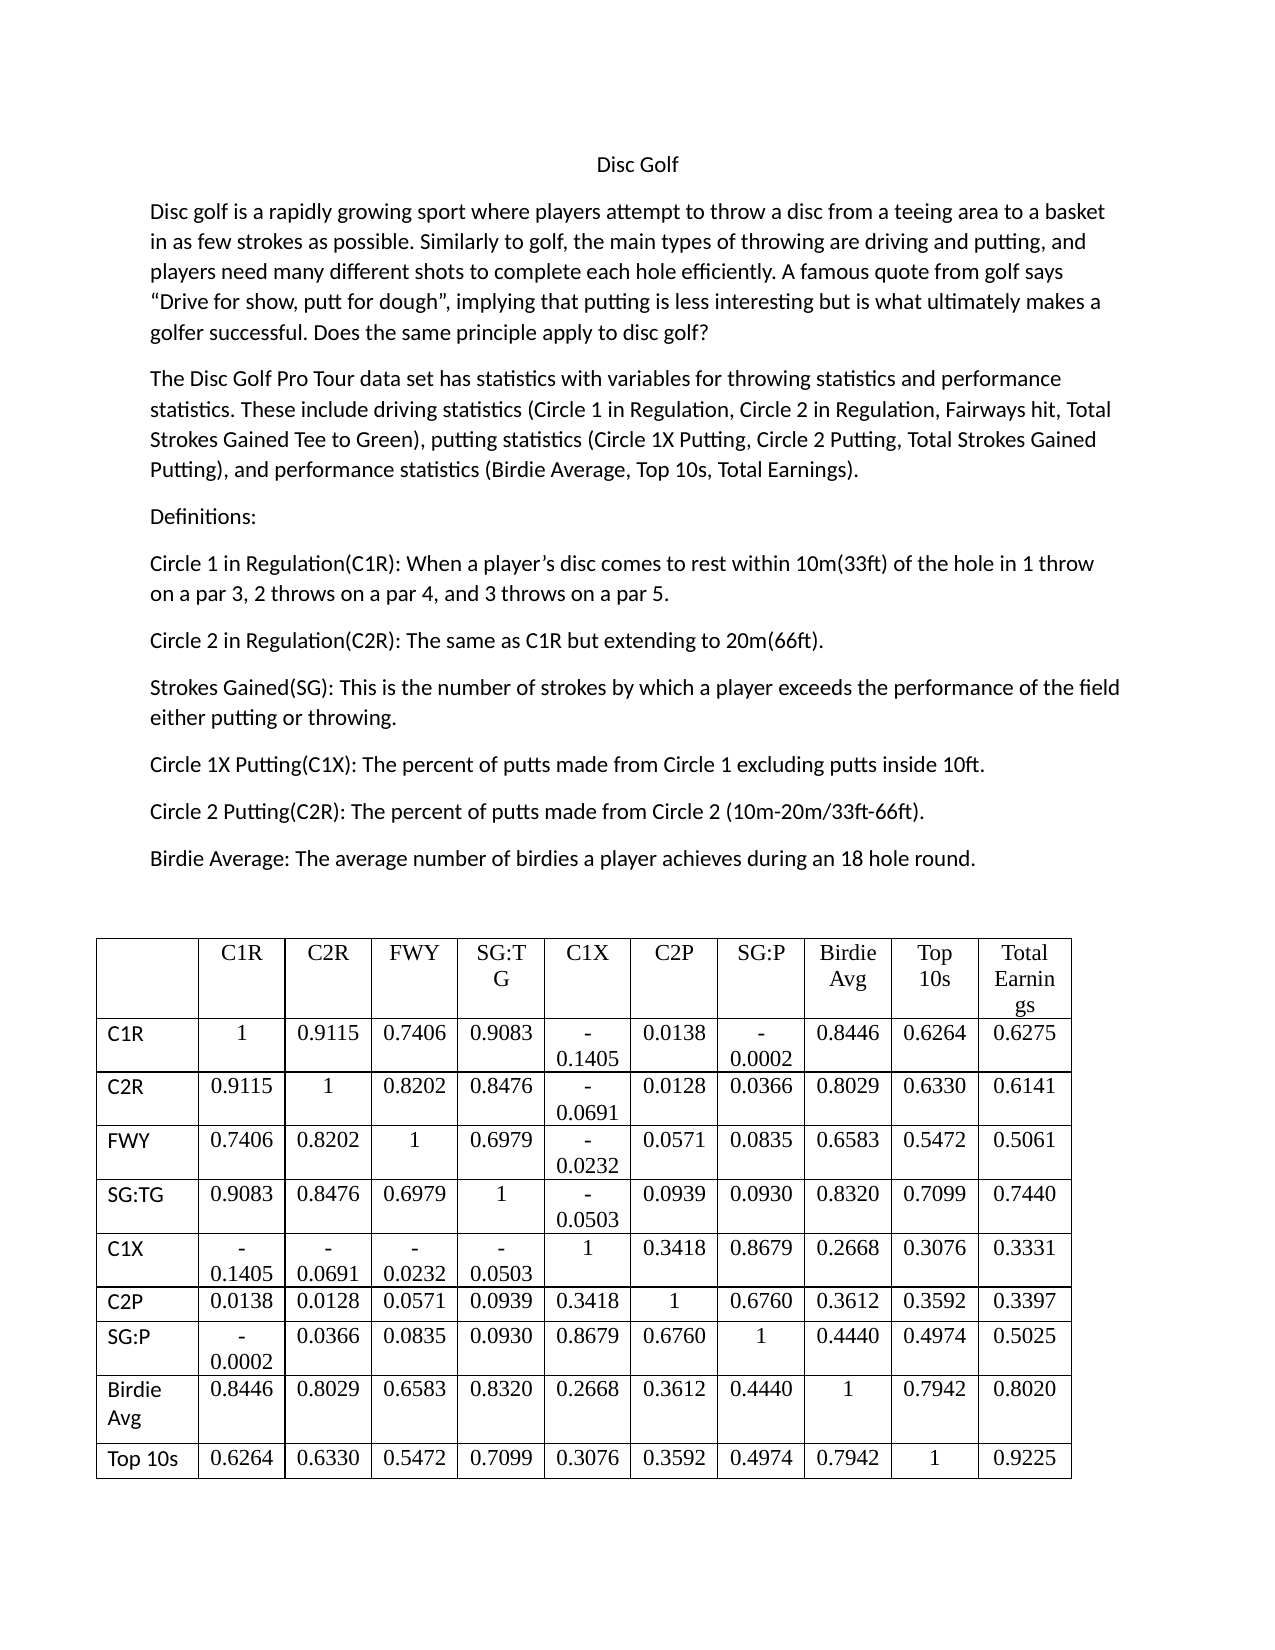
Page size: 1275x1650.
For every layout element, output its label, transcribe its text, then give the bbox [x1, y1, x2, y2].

table_cell -0.0232 [372, 1234, 457, 1286]
table_cell 0.6141 [979, 1073, 1071, 1125]
text Circle 1X Putting(C1X): The percent of putts made from Circle 1 excluding putts inside 10ft. [150, 750, 1125, 778]
table_cell 0.3418 [545, 1288, 630, 1321]
table_cell -0.1405 [545, 1019, 630, 1071]
table_cell FWY [97, 1126, 198, 1179]
table_cell 0.7099 [892, 1180, 978, 1233]
text Strokes Gained(SG): This is the number of strokes by which a player exceeds the performance of the field either putting or throwing. [150, 673, 1125, 731]
table_cell 0.6330 [892, 1073, 978, 1125]
table_cell 0.7406 [199, 1126, 284, 1179]
table_cell 0.4974 [892, 1322, 978, 1374]
table_cell 0.6760 [631, 1322, 717, 1374]
table_cell 0.3592 [631, 1444, 717, 1478]
table_cell 1 [892, 1444, 978, 1478]
table_cell 0.8679 [545, 1322, 630, 1374]
table_cell 0.0939 [631, 1180, 717, 1233]
table_cell 0.8320 [458, 1376, 544, 1443]
table_header SG:P [718, 939, 804, 1018]
table_cell 0.0930 [458, 1322, 544, 1374]
table_cell 0.0571 [372, 1288, 457, 1321]
table_cell 0.8476 [458, 1073, 544, 1125]
table_cell -0.0691 [545, 1073, 630, 1125]
table_cell 0.3612 [631, 1376, 717, 1443]
table_cell -0.0691 [286, 1234, 371, 1286]
table_cell 0.5061 [979, 1126, 1071, 1179]
table_header C1R [199, 939, 284, 1018]
table_cell 0.6264 [892, 1019, 978, 1071]
table_cell 0.7406 [372, 1019, 457, 1071]
table_cell 0.9083 [199, 1180, 284, 1233]
table_cell 0.5025 [979, 1322, 1071, 1374]
text Definitions: [150, 502, 1125, 530]
table_cell 0.7942 [892, 1376, 978, 1443]
table_cell 0.8320 [805, 1180, 891, 1233]
table_cell 0.4974 [718, 1444, 804, 1478]
table_header C2R [286, 939, 371, 1018]
table_cell -0.0503 [458, 1234, 544, 1286]
table_cell 0.8446 [805, 1019, 891, 1071]
table_cell 0.6275 [979, 1019, 1071, 1071]
table_header SG:TG [458, 939, 544, 1018]
table_cell 1 [805, 1376, 891, 1443]
table_cell 0.0128 [286, 1288, 371, 1321]
table_cell -0.1405 [199, 1234, 284, 1286]
text Disc Golf [150, 150, 1125, 178]
table_cell 0.8446 [199, 1376, 284, 1443]
table_cell 0.8679 [718, 1234, 804, 1286]
table_cell 0.6979 [372, 1180, 457, 1233]
table_cell -0.0503 [545, 1180, 630, 1233]
table_cell 1 [545, 1234, 630, 1286]
table_cell 0.0939 [458, 1288, 544, 1321]
table_cell 0.0128 [631, 1073, 717, 1125]
table_cell 0.3397 [979, 1288, 1071, 1321]
table_cell 0.9083 [458, 1019, 544, 1071]
table_cell C2P [97, 1288, 198, 1321]
table_cell 0.3418 [631, 1234, 717, 1286]
table_cell 0.5472 [372, 1444, 457, 1478]
table_cell 1 [458, 1180, 544, 1233]
table_cell 0.3331 [979, 1234, 1071, 1286]
table_cell 0.2668 [545, 1376, 630, 1443]
table_cell 0.0366 [286, 1322, 371, 1374]
table_cell 0.6760 [718, 1288, 804, 1321]
table_cell 1 [372, 1126, 457, 1179]
table_cell 1 [199, 1019, 284, 1071]
table_cell 0.3592 [892, 1288, 978, 1321]
table_cell 0.8029 [286, 1376, 371, 1443]
table_cell 0.0835 [372, 1322, 457, 1374]
table_cell 0.3612 [805, 1288, 891, 1321]
table_header FWY [372, 939, 457, 1018]
table_cell 0.7440 [979, 1180, 1071, 1233]
table_cell SG:P [97, 1322, 198, 1374]
table_cell 0.0835 [718, 1126, 804, 1179]
text Circle 2 in Regulation(C2R): The same as C1R but extending to 20m(66ft). [150, 626, 1125, 654]
table_cell 0.9225 [979, 1444, 1071, 1478]
table_cell 0.8029 [805, 1073, 891, 1125]
table_cell 0.0138 [631, 1019, 717, 1071]
table_cell 0.8476 [286, 1180, 371, 1233]
text Circle 2 Putting(C2R): The percent of putts made from Circle 2 (10m-20m/33ft-66ft). [150, 797, 1125, 825]
table_cell 1 [286, 1073, 371, 1125]
table_header C1X [545, 939, 630, 1018]
text Birdie Average: The average number of birdies a player achieves during an 18 hole round. [150, 844, 1125, 872]
table_cell 0.2668 [805, 1234, 891, 1286]
table_cell 1 [718, 1322, 804, 1374]
table_cell C1X [97, 1234, 198, 1286]
table_cell 0.6264 [199, 1444, 284, 1478]
table_cell C2R [97, 1073, 198, 1125]
table_cell 0.6583 [372, 1376, 457, 1443]
table_cell -0.0232 [545, 1126, 630, 1179]
table_cell 0.9115 [286, 1019, 371, 1071]
table_cell 0.0571 [631, 1126, 717, 1179]
table_cell 0.0138 [199, 1288, 284, 1321]
table_cell SG:TG [97, 1180, 198, 1233]
table_cell C1R [97, 1019, 198, 1071]
table_cell 0.6583 [805, 1126, 891, 1179]
table_header Birdie Avg [805, 939, 891, 1018]
table_cell 0.0366 [718, 1073, 804, 1125]
table_cell 0.6330 [286, 1444, 371, 1478]
text Disc golf is a rapidly growing sport where players attempt to throw a disc from a teeing area to a basket in as few strokes as possible. Similarly to golf, the main types of throwing are driving and putting, and players need many different shots to complete each hole efficiently. A famous quote from golf says “Drive for show, putt for dough”, implying that putting is less interesting but is what ultimately makes a golfer successful. Does the same principle apply to disc golf? [150, 197, 1125, 346]
table_cell 0.5472 [892, 1126, 978, 1179]
table_cell 0.3076 [892, 1234, 978, 1286]
table_cell 0.9115 [199, 1073, 284, 1125]
table_cell 0.6979 [458, 1126, 544, 1179]
table_cell 0.4440 [805, 1322, 891, 1374]
text The Disc Golf Pro Tour data set has statistics with variables for throwing statistics and performance statistics. These include driving statistics (Circle 1 in Regulation, Circle 2 in Regulation, Fairways hit, Total Strokes Gained Tee to Green), putting statistics (Circle 1X Putting, Circle 2 Putting, Total Strokes Gained Putting), and performance statistics (Birdie Average, Top 10s, Total Earnings). [150, 364, 1125, 483]
table_header C2P [631, 939, 717, 1018]
table_cell Top 10s [97, 1444, 198, 1478]
table_cell 0.8202 [286, 1126, 371, 1179]
table_header Total Earnings [979, 939, 1071, 1018]
table_cell 0.0930 [718, 1180, 804, 1233]
table_header [97, 939, 198, 1018]
table_cell 0.3076 [545, 1444, 630, 1478]
table_cell 0.7099 [458, 1444, 544, 1478]
table_cell 1 [631, 1288, 717, 1321]
table_cell 0.8020 [979, 1376, 1071, 1443]
table_cell Birdie Avg [97, 1376, 198, 1443]
table_cell 0.7942 [805, 1444, 891, 1478]
table_header Top 10s [892, 939, 978, 1018]
table_cell -0.0002 [199, 1322, 284, 1374]
table_cell 0.8202 [372, 1073, 457, 1125]
text Circle 1 in Regulation(C1R): When a player’s disc comes to rest within 10m(33ft) of the hole in 1 throw on a par 3, 2 throws on a par 4, and 3 throws on a par 5. [150, 549, 1125, 607]
table_cell 0.4440 [718, 1376, 804, 1443]
table_cell -0.0002 [718, 1019, 804, 1071]
